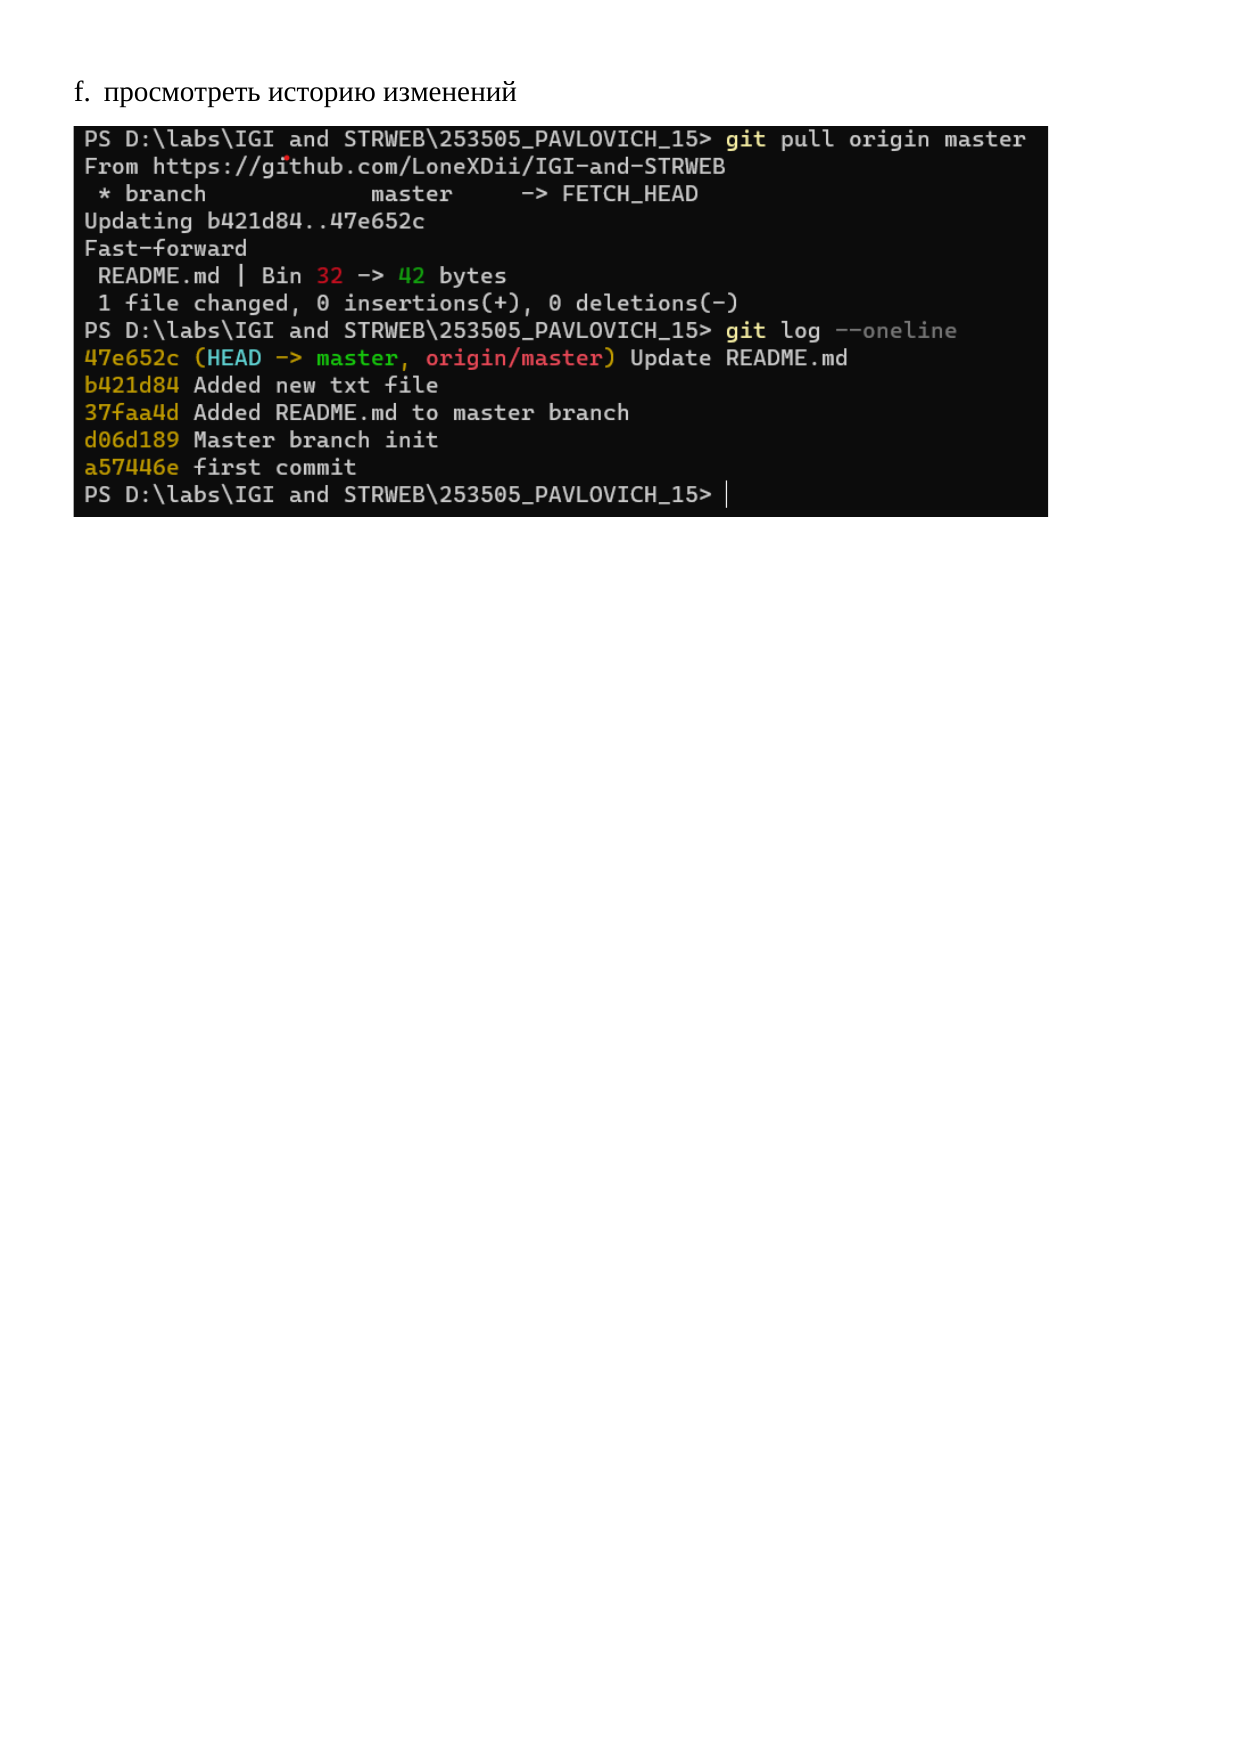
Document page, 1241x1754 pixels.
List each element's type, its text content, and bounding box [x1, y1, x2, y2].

picture [73, 126, 1049, 517]
text f. просмотреть историю изменений [74, 74, 1152, 107]
